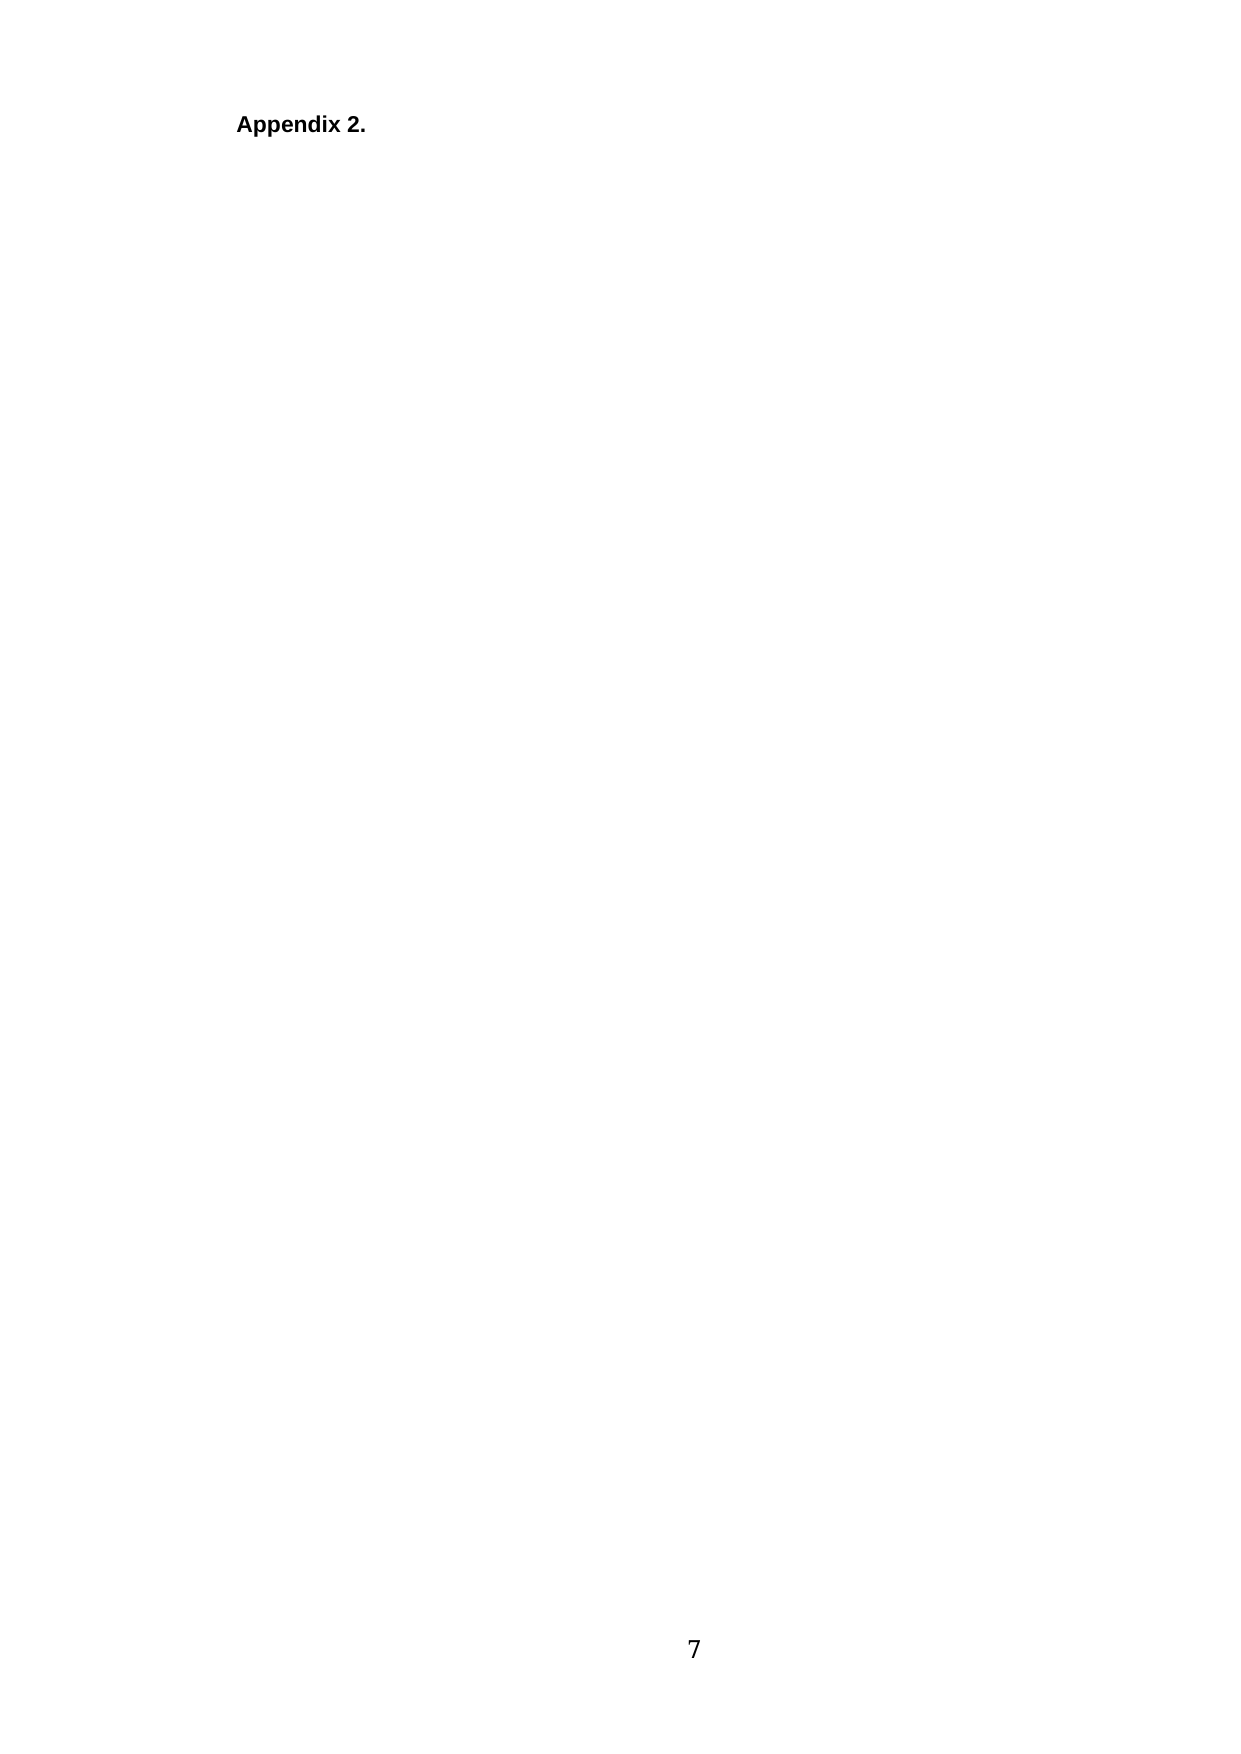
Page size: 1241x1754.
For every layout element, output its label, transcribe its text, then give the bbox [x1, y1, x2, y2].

subtitle Appendix 2. [236, 111, 1152, 138]
